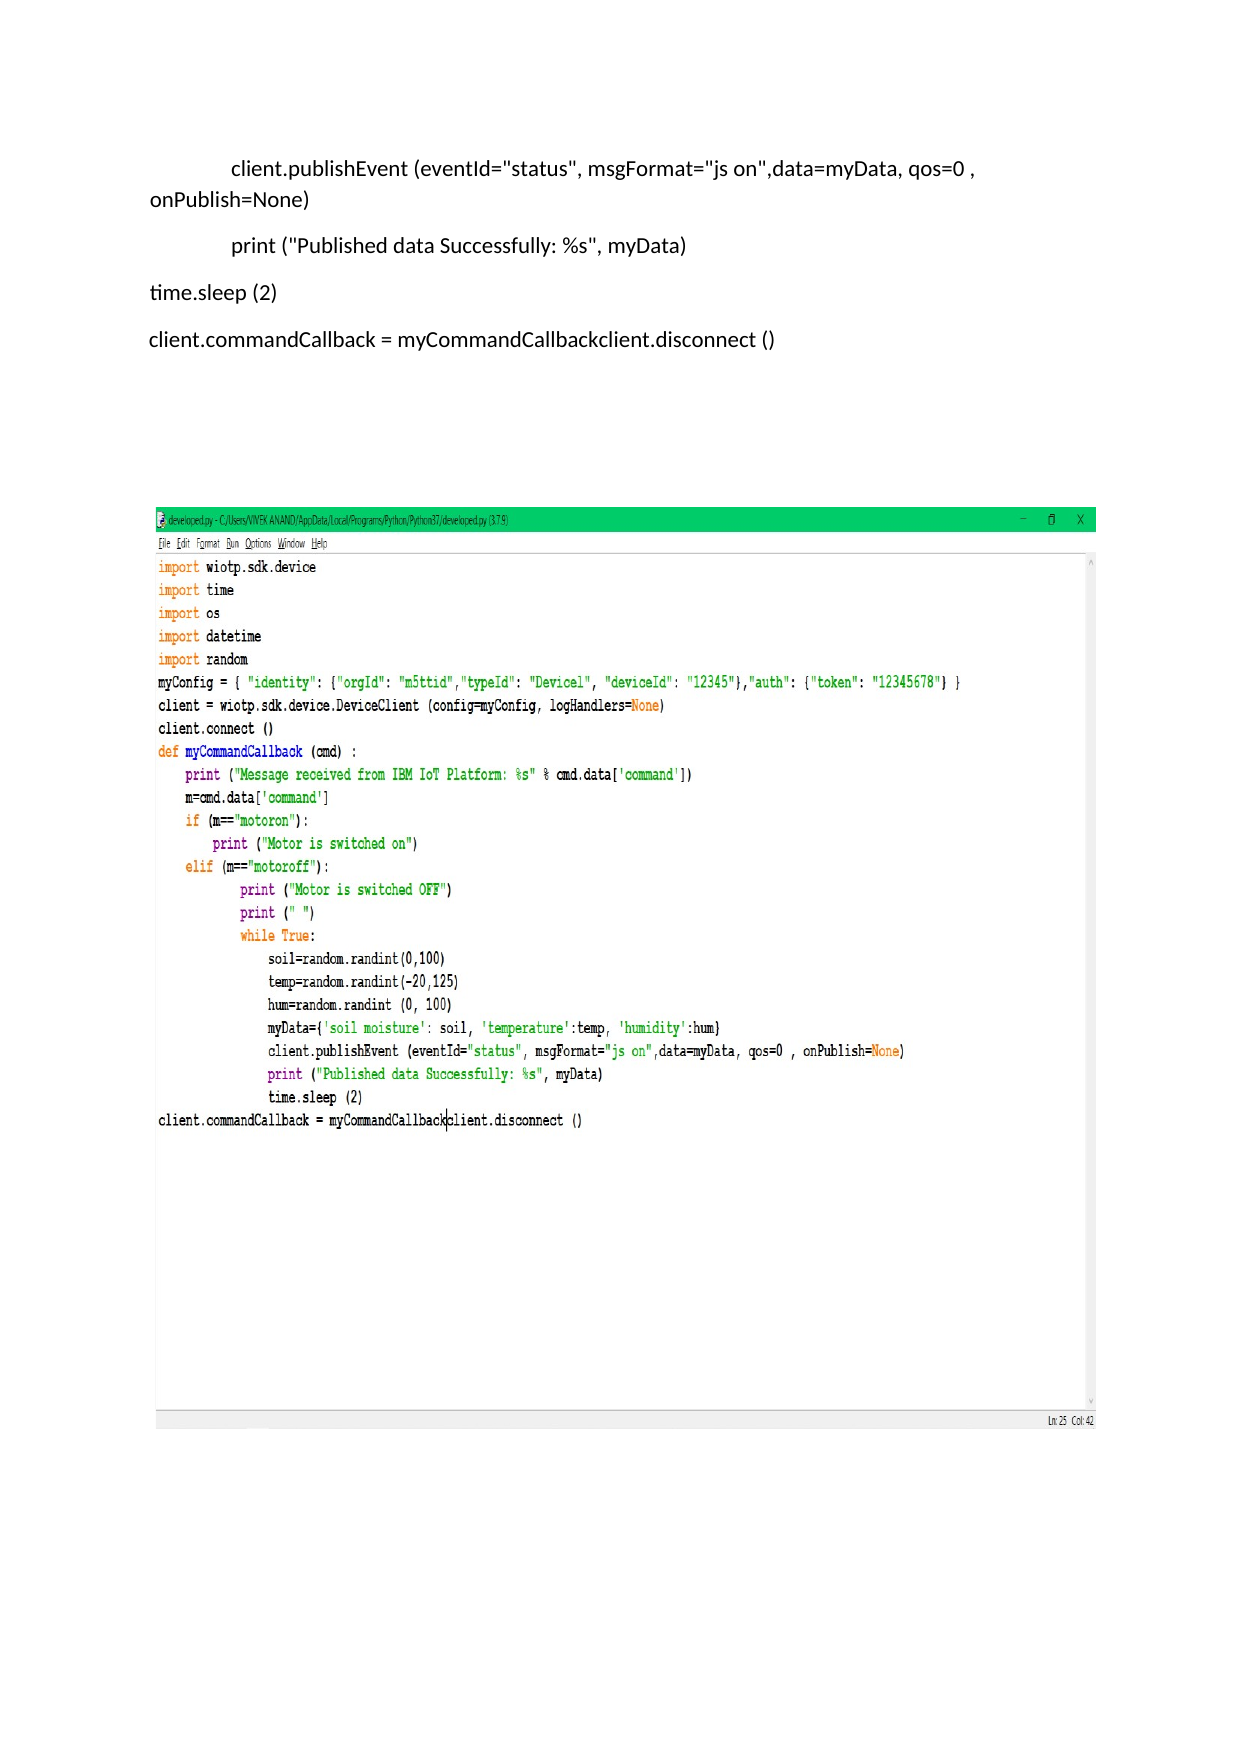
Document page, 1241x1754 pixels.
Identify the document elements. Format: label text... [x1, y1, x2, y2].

text client.commandCallback = myCommandCallbackclient.disconnect () [148, 325, 1096, 353]
picture [155, 507, 1096, 1429]
text client.publishEvent (eventId="status", msgFormat="js on",data=myData, qos=0 , onPublish=None) [148, 154, 1096, 213]
text print ("Published data Successfully: %s", myData) time.sleep (2) [148, 231, 792, 306]
